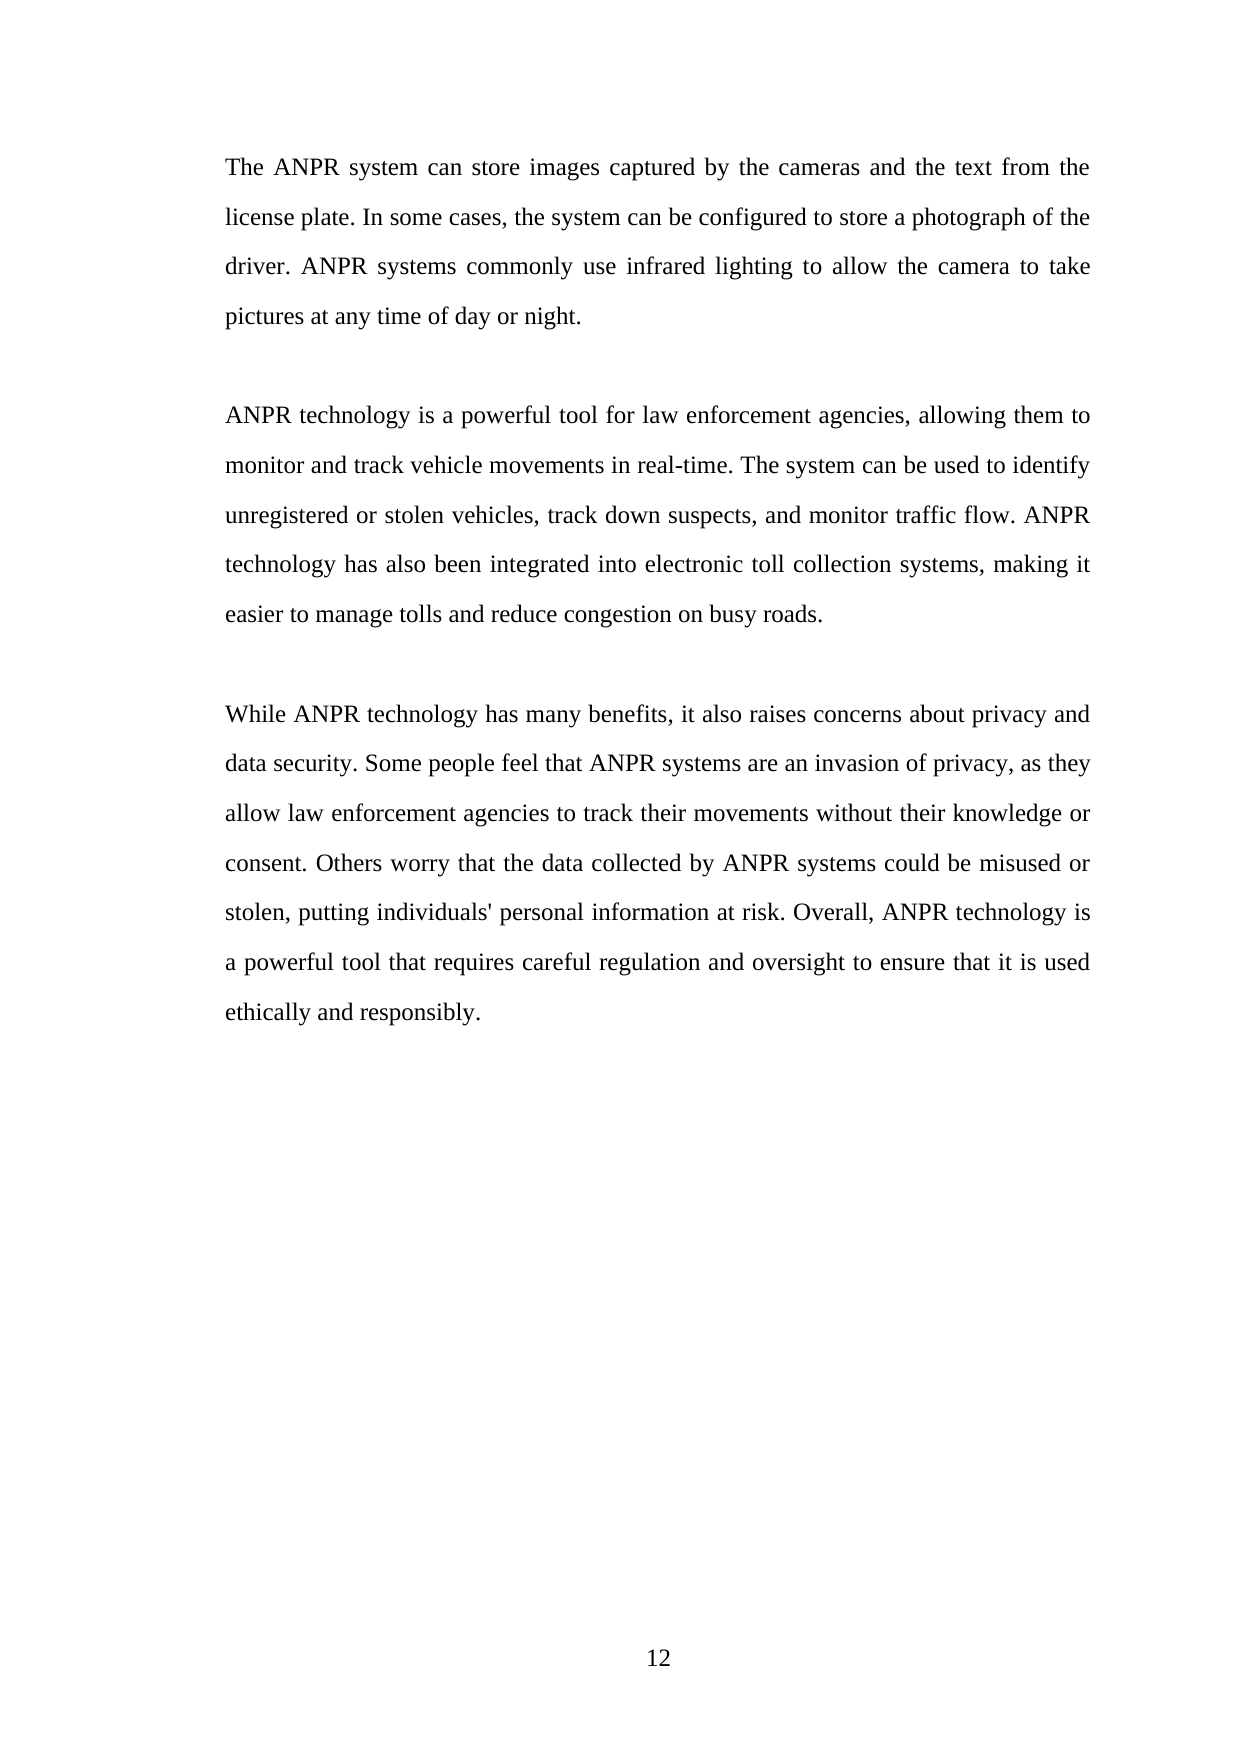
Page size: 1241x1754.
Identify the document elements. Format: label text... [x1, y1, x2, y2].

text 12 [225, 1643, 1092, 1671]
text The ANPR system can store images captured by the cameras and the text from the license plate. In some cases, the system can be configured to store a photograph of the driver. ANPR systems commonly use infrared lighting to allow the camera to take pictures at any time of day or night. [225, 152, 1092, 330]
text While ANPR technology has many benefits, it also raises concerns about privacy and data security. Some people feel that ANPR systems are an invasion of privacy, as they allow law enforcement agencies to track their movements without their knowledge or consent. Others worry that the data collected by ANPR systems could be misused or stolen, putting individuals' personal information at risk. Overall, ANPR technology is a powerful tool that requires careful regulation and oversight to ensure that it is used ethically and responsibly. [225, 699, 1092, 1026]
text ANPR technology is a powerful tool for law enforcement agencies, allowing them to monitor and track vehicle movements in real-time. The system can be used to identify unregistered or stolen vehicles, track down suspects, and monitor traffic flow. ANPR technology has also been integrated into electronic toll collection systems, making it easier to manage tolls and reduce congestion on busy roads. [225, 401, 1092, 628]
